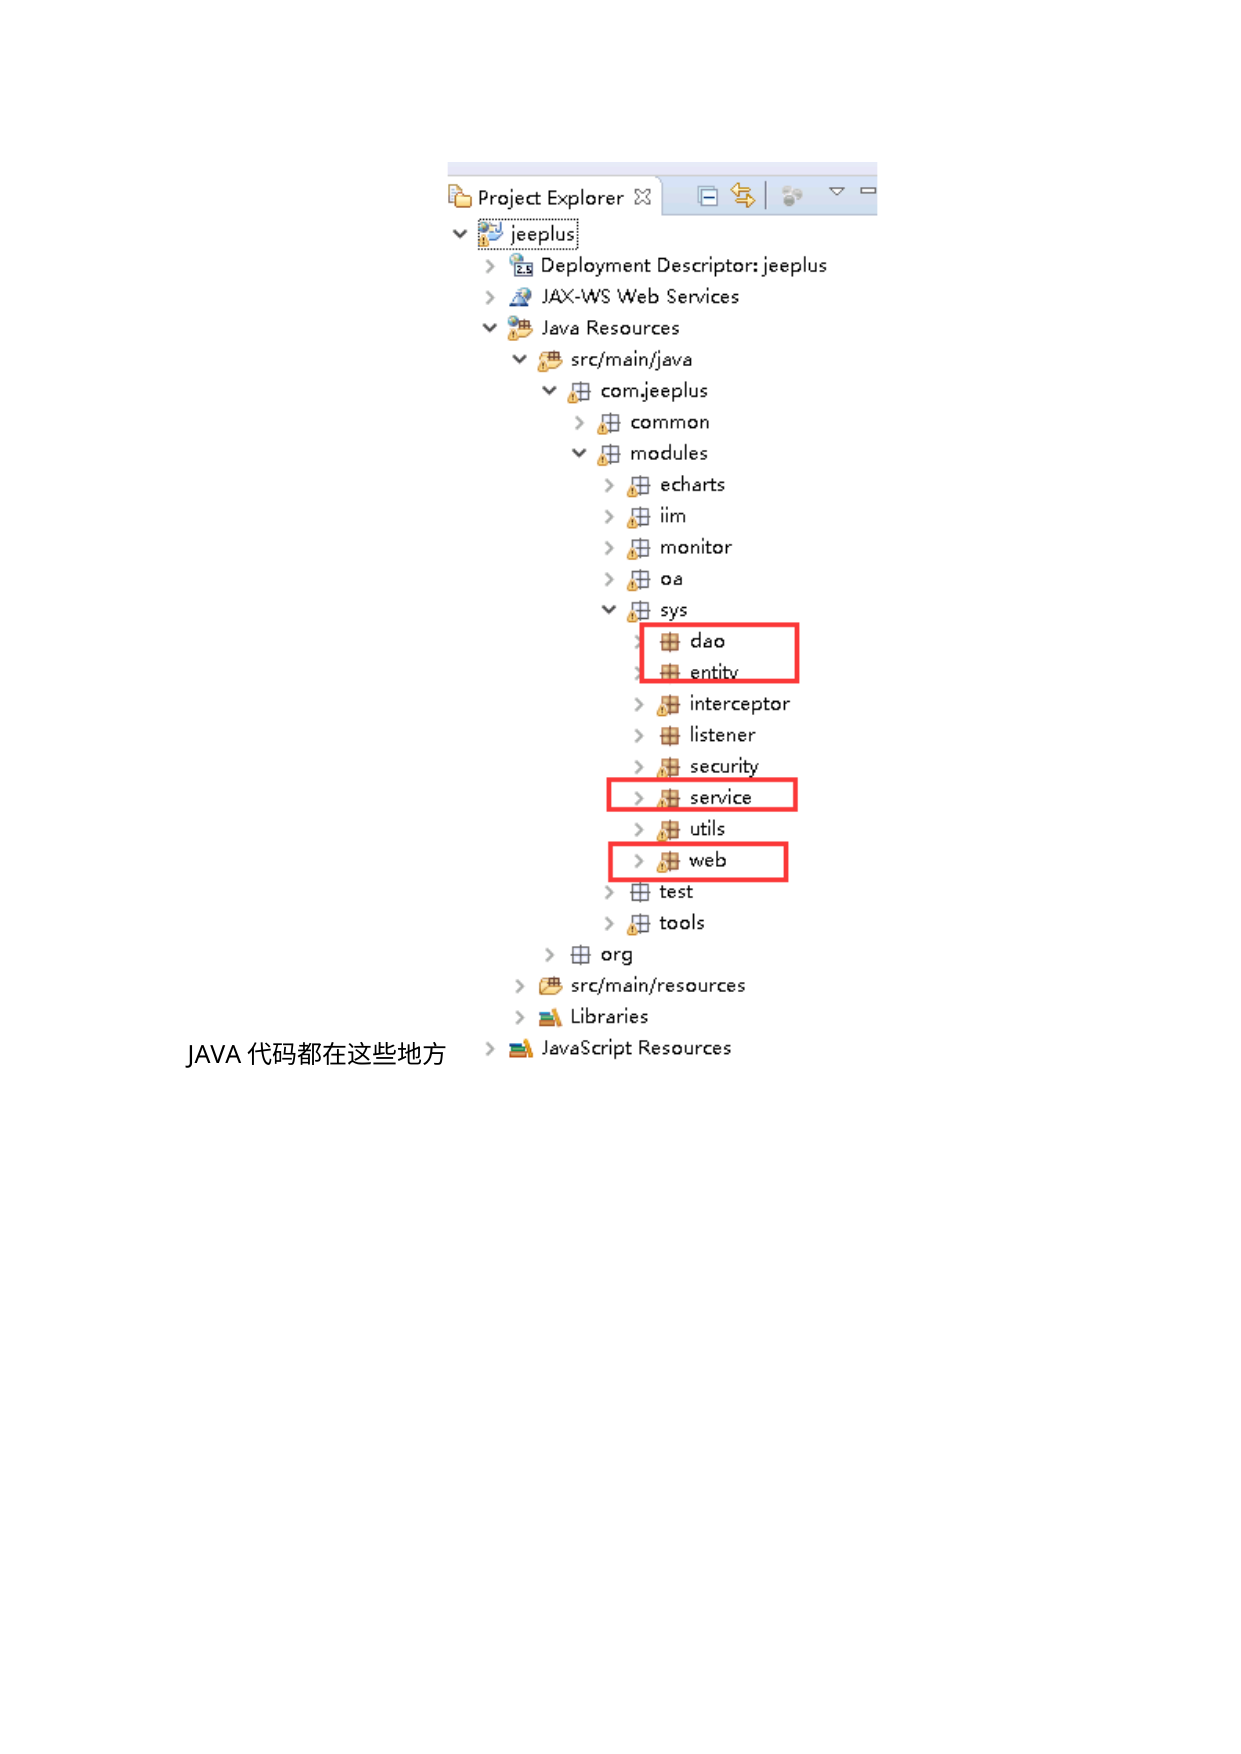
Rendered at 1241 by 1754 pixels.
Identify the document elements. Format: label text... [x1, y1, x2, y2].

picture [447, 162, 878, 1064]
